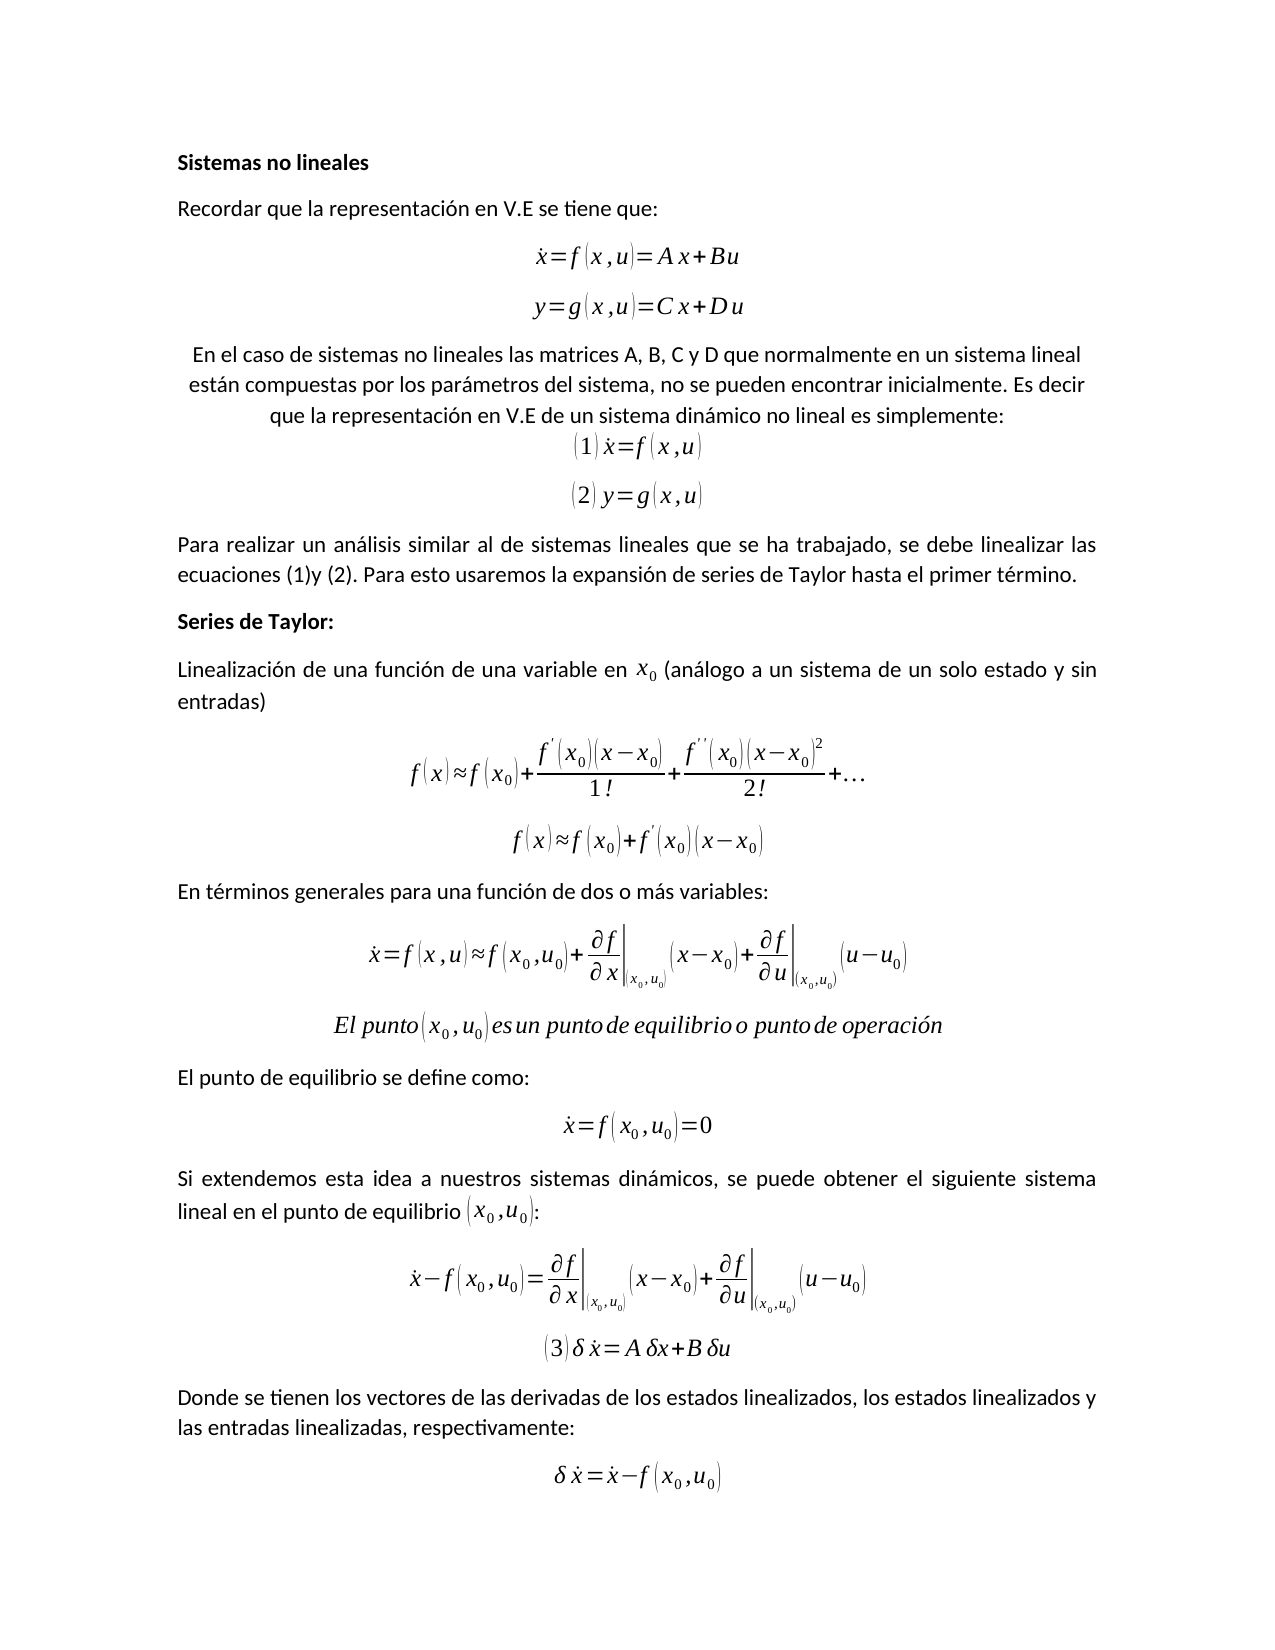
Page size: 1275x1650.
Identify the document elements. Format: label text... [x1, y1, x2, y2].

text Linealización de una función de una variable en (análogo a un sistema de un solo estado y sin entradas) [177, 654, 1098, 715]
text En términos generales para una función de dos o más variables: [177, 877, 1098, 905]
text El punto de equilibrio se define como: [177, 1063, 1098, 1091]
text Series de Taylor: [177, 607, 1098, 635]
text Sistemas no lineales [177, 148, 1098, 176]
text Recordar que la representación en V.E se tiene que: [177, 194, 1098, 222]
text Si extendemos esta idea a nuestros sistemas dinámicos, se puede obtener el siguiente sistema lineal en el punto de equilibrio : [177, 1164, 1098, 1228]
text Donde se tienen los vectores de las derivadas de los estados linealizados, los estados linealizados y las entradas linealizadas, respectivamente: [177, 1383, 1098, 1441]
text Para realizar un análisis similar al de sistemas lineales que se ha trabajado, se debe linealizar las ecuaciones (1)y (2). Para esto usaremos la expansión de series de Taylor hasta el primer término. [177, 530, 1098, 588]
text En el caso de sistemas no lineales las matrices A, B, C y D que normalmente en un sistema lineal están compuestas por los parámetros del sistema, no se pueden encontrar inicialmente. Es decir que la representación en V.E de un sistema dinámico no lineal es simplemente: [177, 340, 1098, 462]
